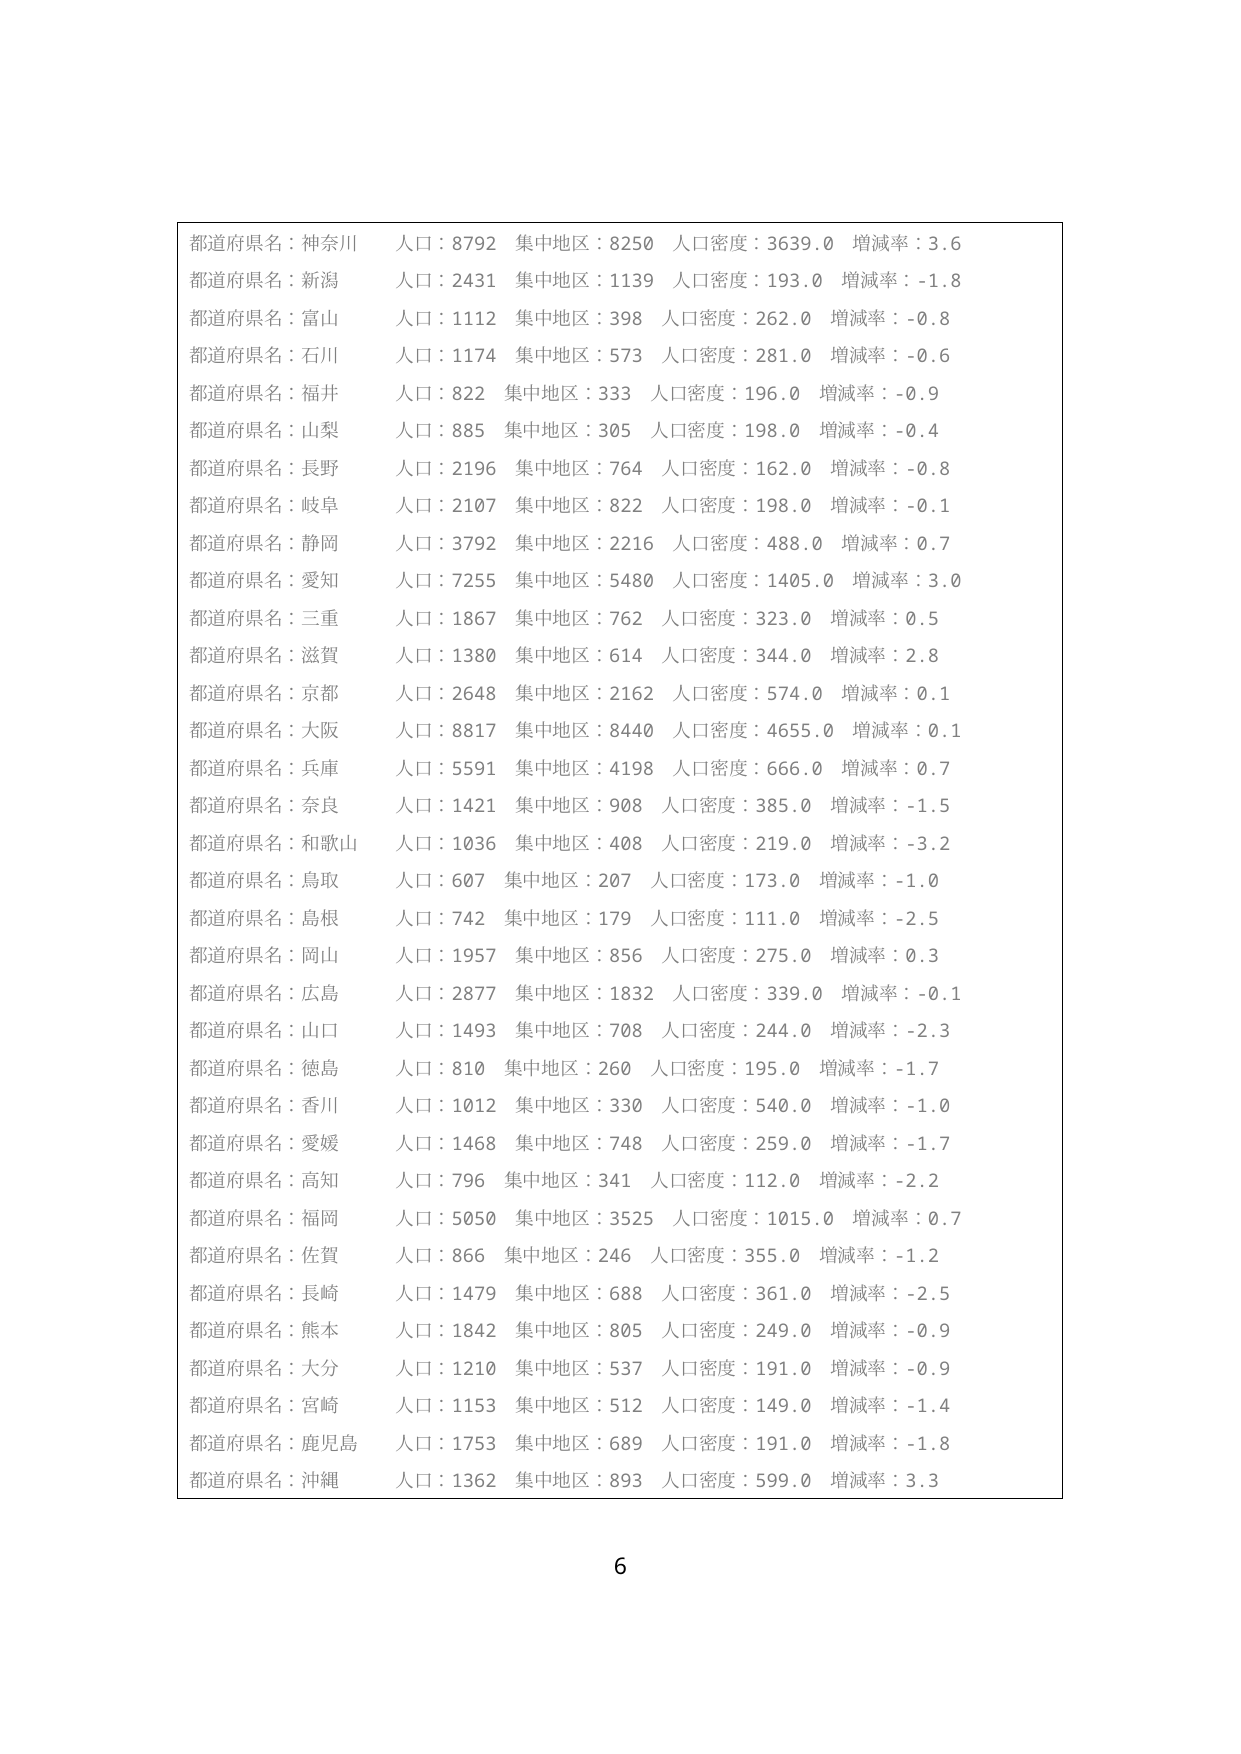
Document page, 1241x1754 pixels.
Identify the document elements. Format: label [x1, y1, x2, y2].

table_header [178, 223, 1062, 1498]
